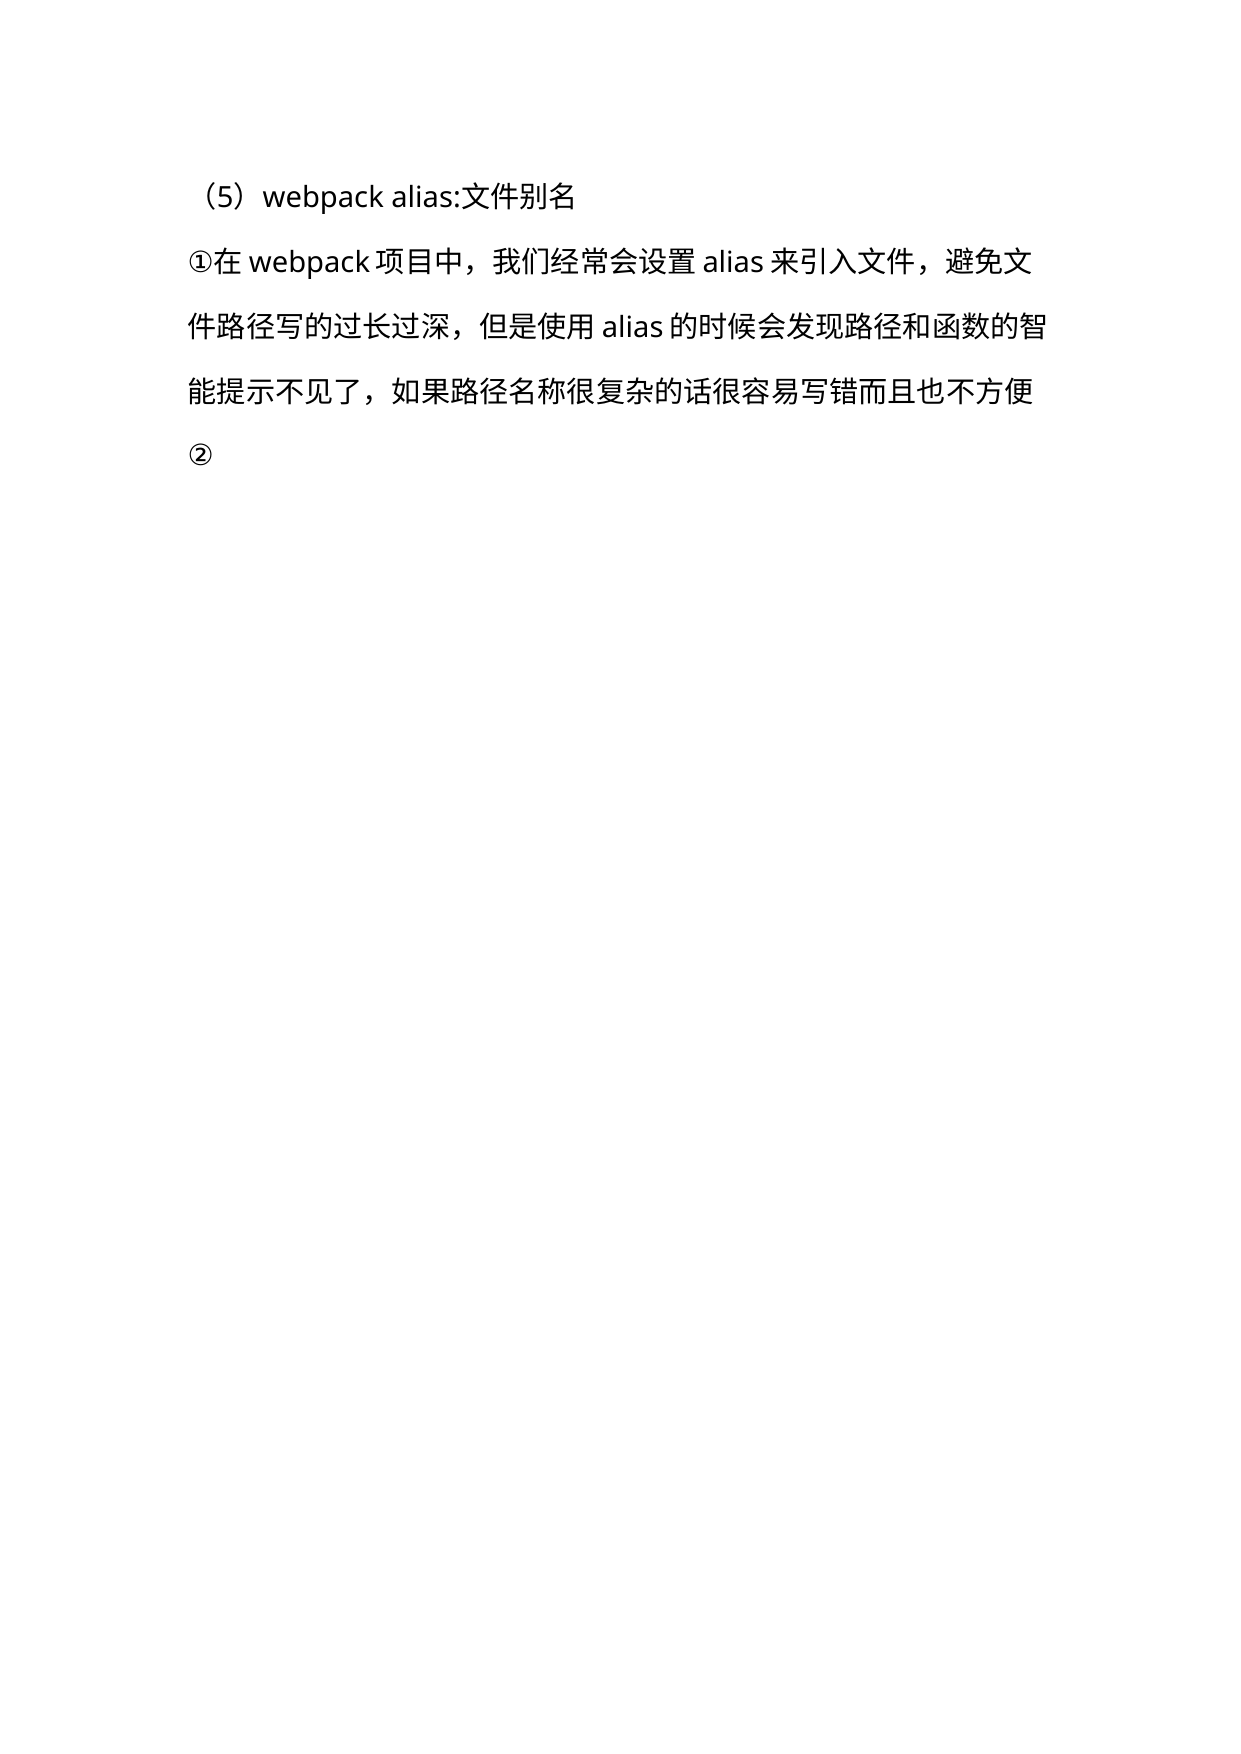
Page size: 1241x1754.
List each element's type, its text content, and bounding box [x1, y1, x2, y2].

list 在webpack项目中，我们经常会设置alias来引入文件，避免文件路径写的过长过深，但是使用alias的时候会发现路径和函数的智能提示不见了，如果路径名称很复杂的话很容易写错而且也不方便 [187, 227, 1053, 422]
list webpack alias:文件别名 [187, 162, 1053, 227]
